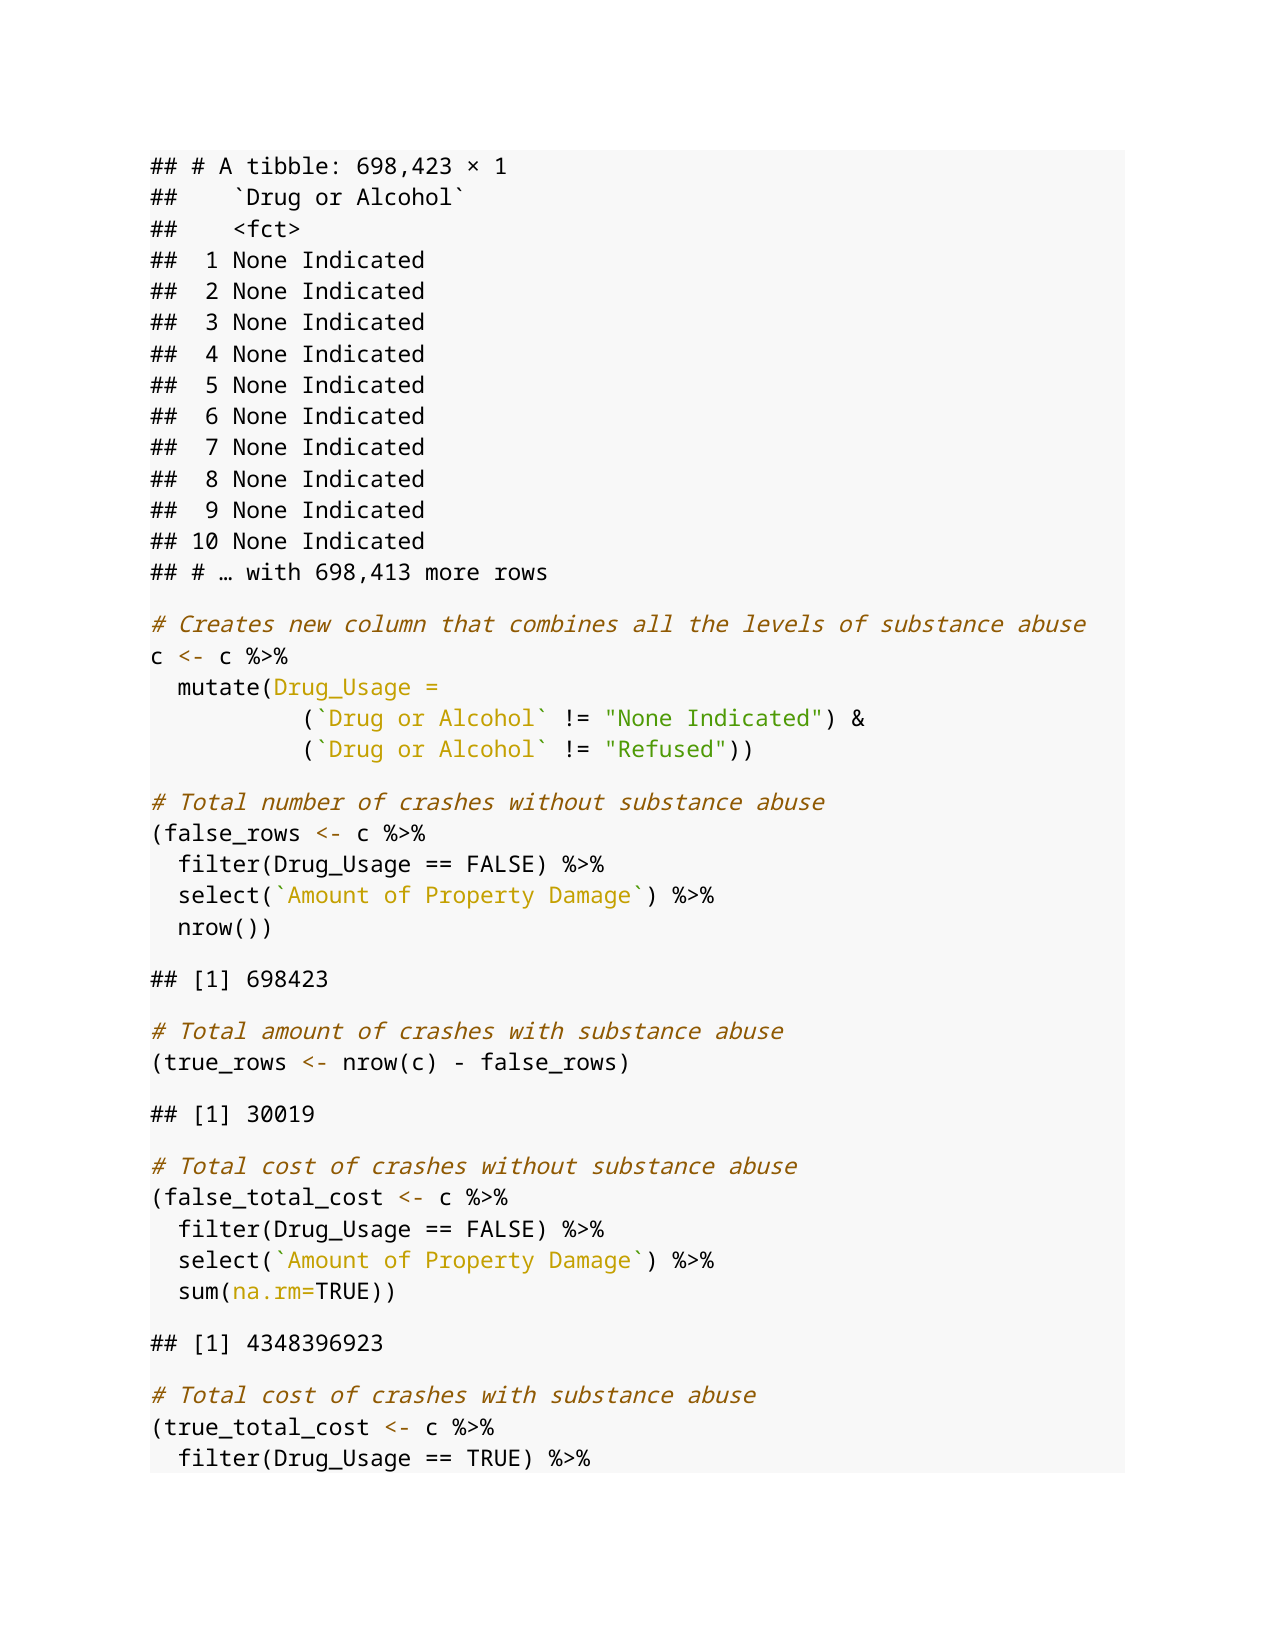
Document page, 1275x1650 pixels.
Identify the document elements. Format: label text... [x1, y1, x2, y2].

text ## [1] 698423 [150, 962, 1125, 994]
text # Total cost of crashes without substance abuse (false_total_cost <- c %>% filter(Drug_Usage == FALSE) %>% select(`Amount of Property Damage`) %>% sum(na.rm=TRUE)) [150, 1150, 1125, 1306]
text ## [1] 30019 [150, 1098, 1125, 1129]
text ## # A tibble: 698,423 × 1 ## `Drug or Alcohol` ## <fct> ## 1 None Indicated ## 2 None Indicated ## 3 None Indicated ## 4 None Indicated ## 5 None Indicated ## 6 None Indicated ## 7 None Indicated ## 8 None Indicated ## 9 None Indicated ## 10 None Indicated ## # … with 698,413 more rows [150, 150, 1125, 587]
text # Creates new column that combines all the levels of substance abuse c <- c %>% mutate(Drug_Usage = (`Drug or Alcohol` != "None Indicated") & (`Drug or Alcohol` != "Refused")) [150, 608, 1125, 764]
text # Total number of crashes without substance abuse (false_rows <- c %>% filter(Drug_Usage == FALSE) %>% select(`Amount of Property Damage`) %>% nrow()) [274, 785, 1125, 942]
text # Total amount of crashes with substance abuse (true_rows <- nrow(c) - false_rows) [150, 1014, 1125, 1077]
text ## [1] 4348396923 [150, 1327, 1125, 1358]
